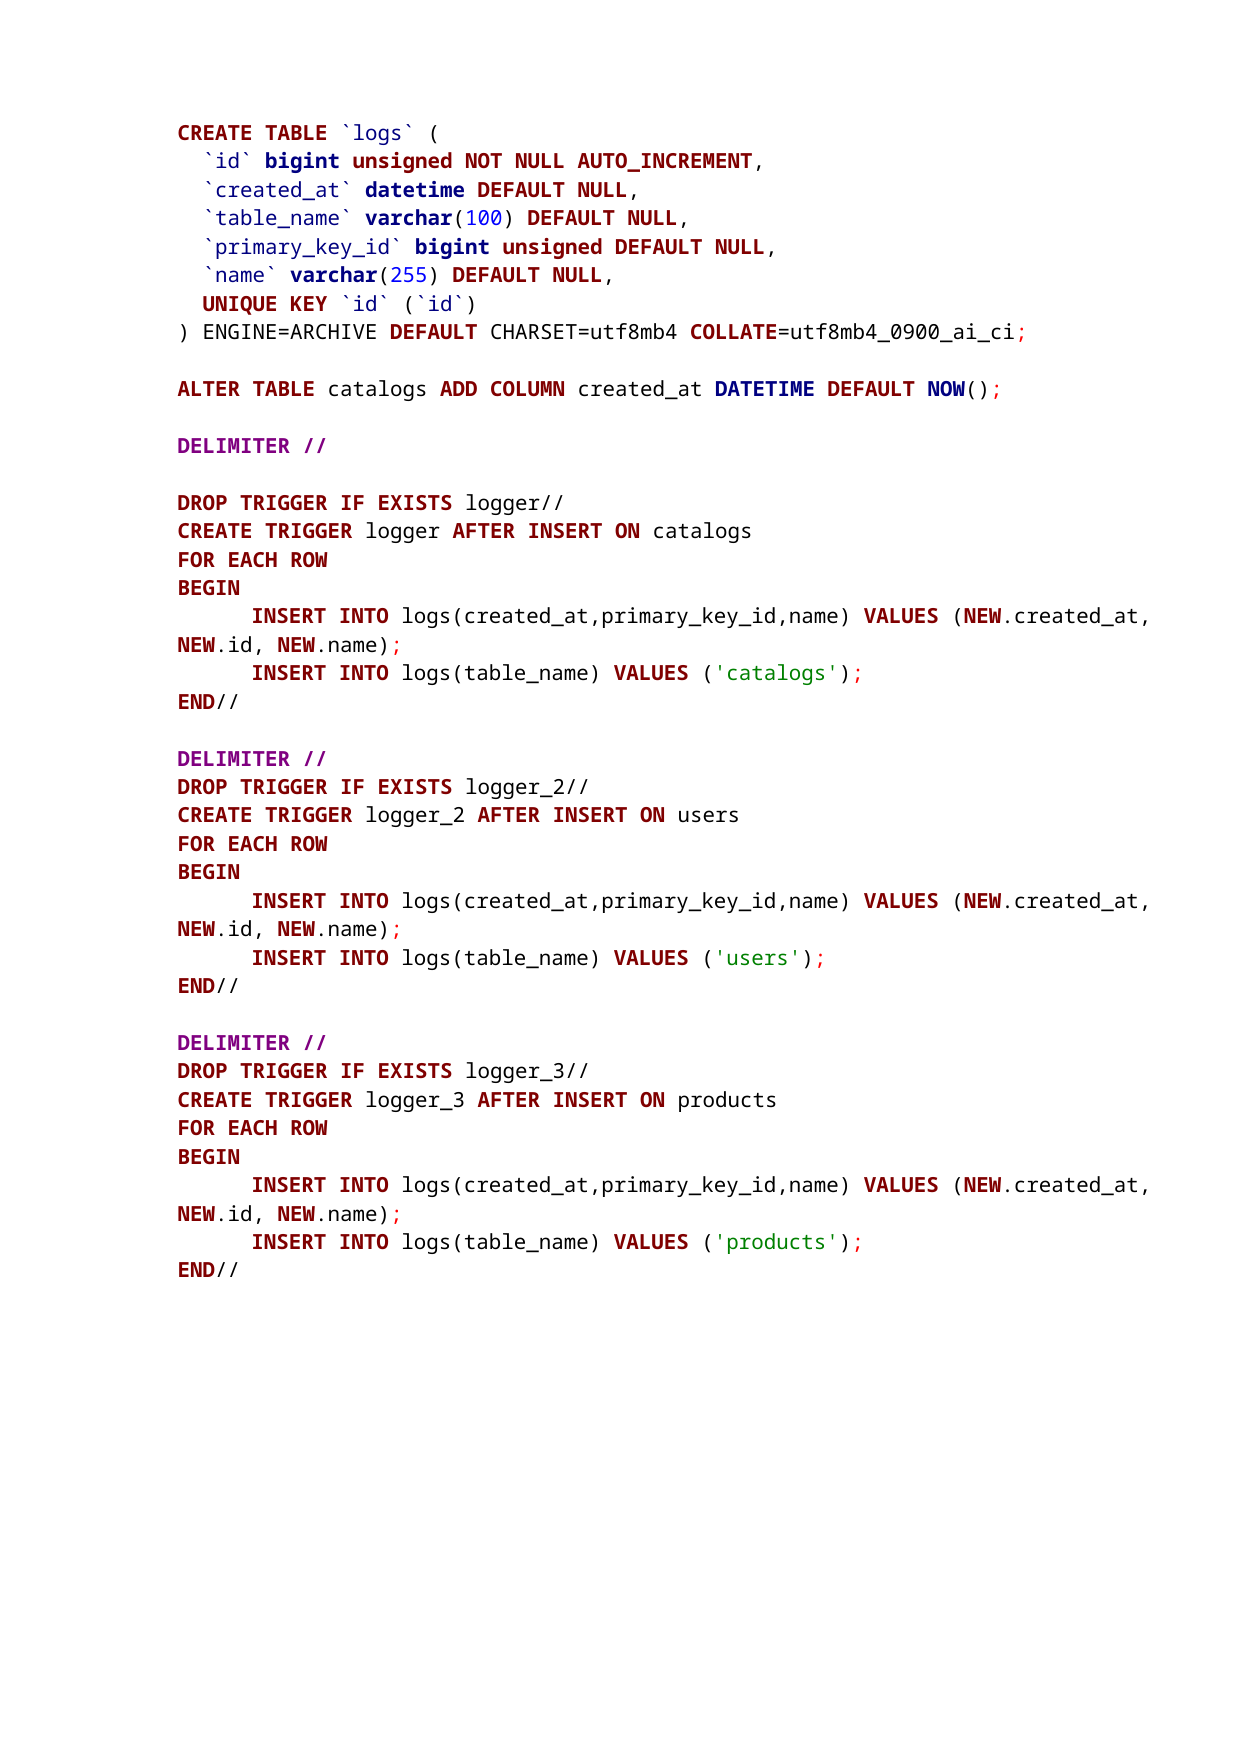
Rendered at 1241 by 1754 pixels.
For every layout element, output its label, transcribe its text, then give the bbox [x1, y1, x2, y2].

text INSERT INTO logs(created_at,primary_key_id,name) VALUES (NEW.created_at, NEW.id, NEW.name); [177, 886, 1152, 943]
text `table_name` varchar(100) DEFAULT NULL, [177, 203, 1152, 232]
text DELIMITER // [177, 1028, 1152, 1057]
text DROP TRIGGER IF EXISTS logger_3// [177, 1057, 1152, 1085]
text CREATE TRIGGER logger AFTER INSERT ON catalogs [177, 516, 1152, 545]
text BEGIN [177, 1142, 1152, 1170]
text DROP TRIGGER IF EXISTS logger_2// [177, 772, 1152, 801]
text CREATE TRIGGER logger_2 AFTER INSERT ON users [177, 801, 1152, 829]
text DELIMITER // [177, 431, 1152, 459]
text `name` varchar(255) DEFAULT NULL, [177, 260, 1152, 289]
text CREATE TRIGGER logger_3 AFTER INSERT ON products [177, 1085, 1152, 1113]
text END// [177, 1256, 1152, 1284]
text INSERT INTO logs(table_name) VALUES ('catalogs'); [177, 658, 1152, 687]
text FOR EACH ROW [177, 829, 1152, 857]
text UNIQUE KEY `id` (`id`) [177, 289, 1152, 317]
text BEGIN [177, 573, 1152, 602]
text FOR EACH ROW [177, 545, 1152, 573]
text BEGIN [177, 857, 1152, 886]
text `primary_key_id` bigint unsigned DEFAULT NULL, [177, 232, 1152, 260]
text INSERT INTO logs(created_at,primary_key_id,name) VALUES (NEW.created_at, NEW.id, NEW.name); [177, 1170, 1152, 1227]
text CREATE TABLE `logs` ( [177, 118, 1152, 147]
text DELIMITER // [177, 744, 1152, 772]
text `id` bigint unsigned NOT NULL AUTO_INCREMENT, [177, 147, 1152, 175]
text `created_at` datetime DEFAULT NULL, [177, 175, 1152, 203]
text ALTER TABLE catalogs ADD COLUMN created_at DATETIME DEFAULT NOW(); [177, 374, 1152, 402]
text END// [177, 971, 1152, 1000]
text ) ENGINE=ARCHIVE DEFAULT CHARSET=utf8mb4 COLLATE=utf8mb4_0900_ai_ci; [177, 317, 1152, 346]
text FOR EACH ROW [177, 1113, 1152, 1142]
text END// [177, 687, 1152, 715]
text INSERT INTO logs(table_name) VALUES ('users'); [177, 943, 1152, 971]
text INSERT INTO logs(table_name) VALUES ('products'); [177, 1227, 1152, 1256]
text DROP TRIGGER IF EXISTS logger// [177, 488, 1152, 516]
text INSERT INTO logs(created_at,primary_key_id,name) VALUES (NEW.created_at, NEW.id, NEW.name); [177, 602, 1152, 658]
